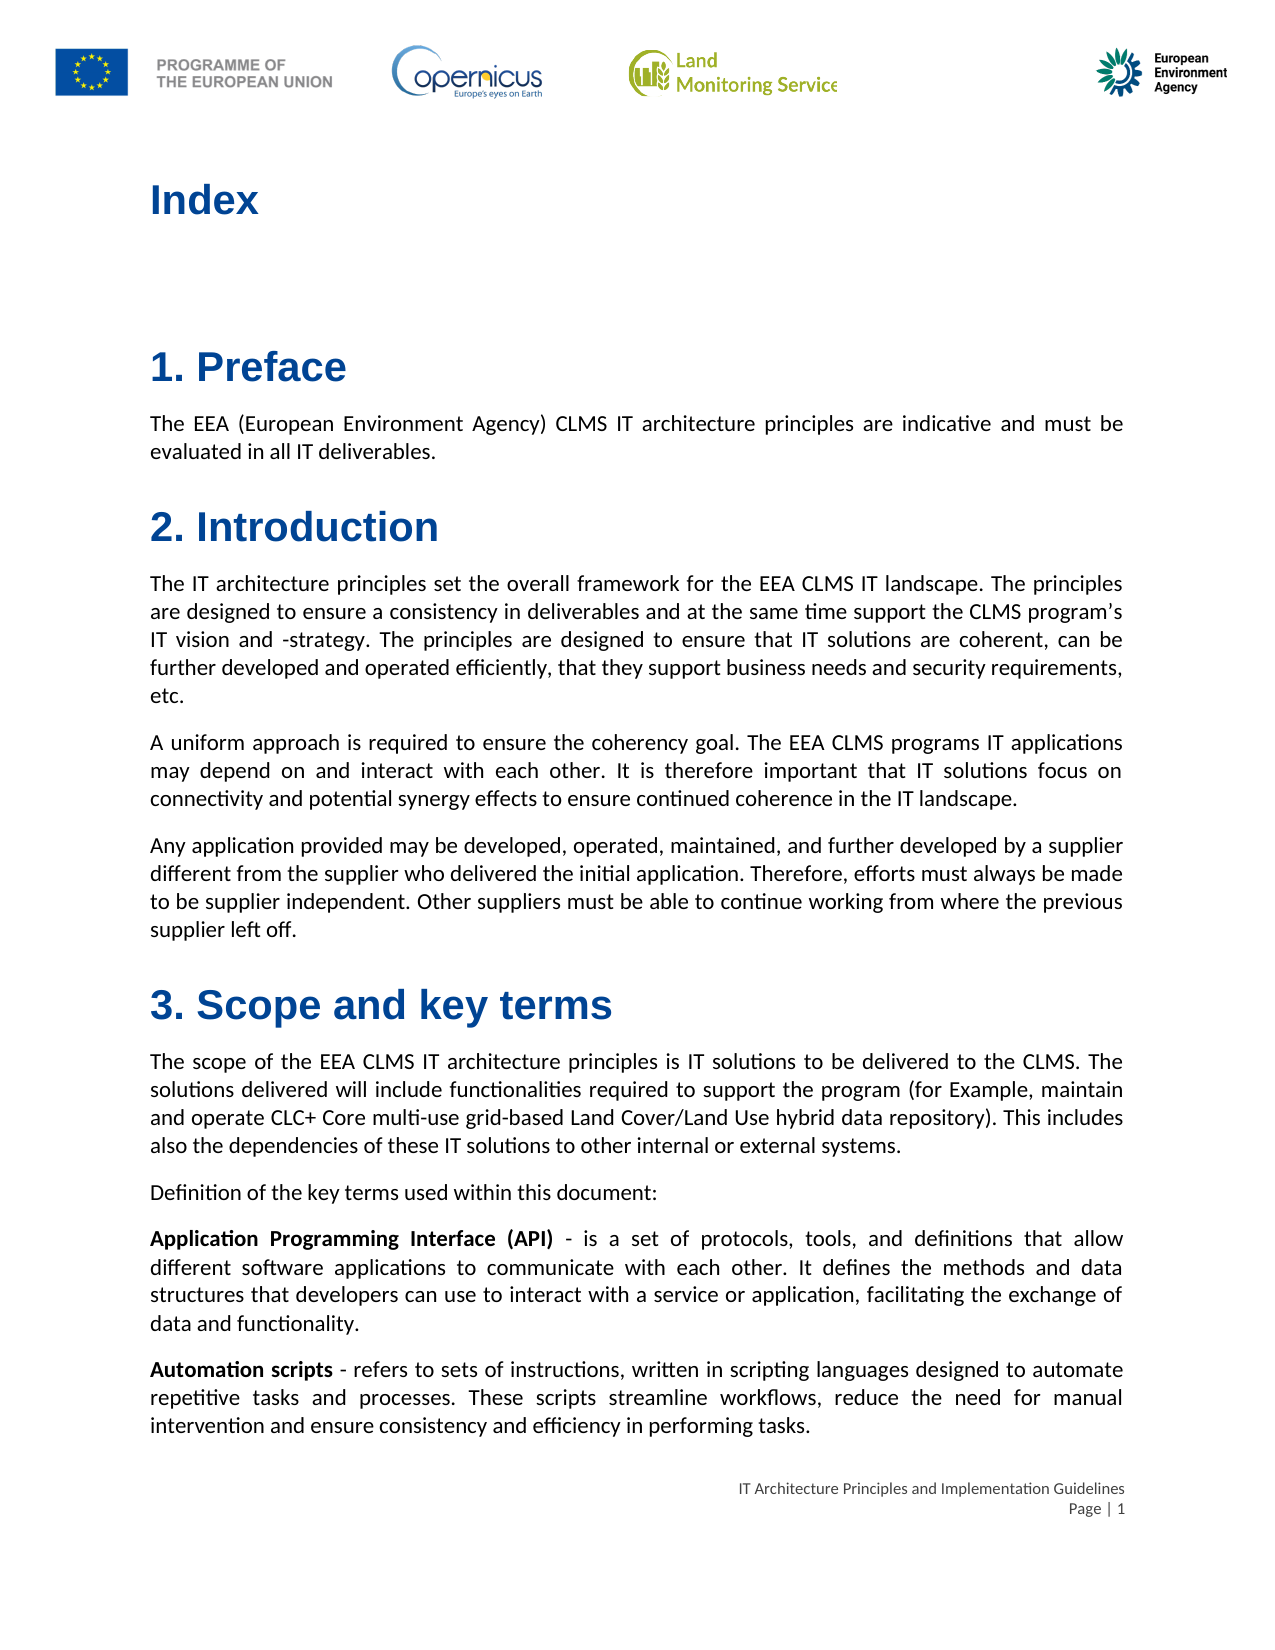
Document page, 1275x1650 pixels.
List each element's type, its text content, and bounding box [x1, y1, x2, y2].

picture [371, 15, 560, 130]
picture [29, 21, 351, 124]
picture [1094, 46, 1228, 97]
text The scope of the EEA CLMS IT architecture principles is IT solutions to be delivered to the CLMS. The solutions delivered will include functionalities required to support the program (for Example, maintain and operate CLC+ Core multi-use grid-based Land Cover/Land Use hybrid data repository). This includes also the dependencies of these IT solutions to other internal or external systems. [150, 1047, 1125, 1159]
text Definition of the key terms used within this document: [150, 1178, 1125, 1206]
text Any application provided may be developed, operated, maintained, and further developed by a supplier different from the supplier who delivered the initial application. Therefore, efforts must always be made to be supplier independent. Other suppliers must be able to continue working from where the previous supplier left off. [150, 831, 1125, 943]
text A uniform approach is required to ensure the coherency goal. The EEA CLMS programs IT applications may depend on and interact with each other. It is therefore important that IT solutions focus on connectivity and potential synergy effects to ensure continued coherence in the IT landscape. [150, 728, 1125, 812]
subtitle 2. Introduction [150, 502, 1125, 550]
text The IT architecture principles set the overall framework for the EEA CLMS IT landscape. The principles are designed to ensure a consistency in deliverables and at the same time support the CLMS program’s IT vision and -strategy. The principles are designed to ensure that IT solutions are coherent, can be further developed and operated efficiently, that they support business needs and security requirements, etc. [150, 569, 1125, 709]
text The EEA (European Environment Agency) CLMS IT architecture principles are indicative and must be evaluated in all IT deliverables. [150, 409, 1125, 465]
text Application Programming Interface (API) - is a set of protocols, tools, and definitions that allow different software applications to communicate with each other. It defines the methods and data structures that developers can use to interact with a service or application, facilitating the exchange of data and functionality. [150, 1224, 1125, 1337]
subtitle 1. Preface [150, 342, 1125, 390]
text Automation scripts - refers to sets of instructions, written in scripting languages designed to automate repetitive tasks and processes. These scripts streamline workflows, reduce the need for manual intervention and ensure consistency and efficiency in performing tasks. [150, 1355, 1125, 1439]
picture [628, 50, 837, 97]
subtitle 3. Scope and key terms [150, 980, 1125, 1028]
